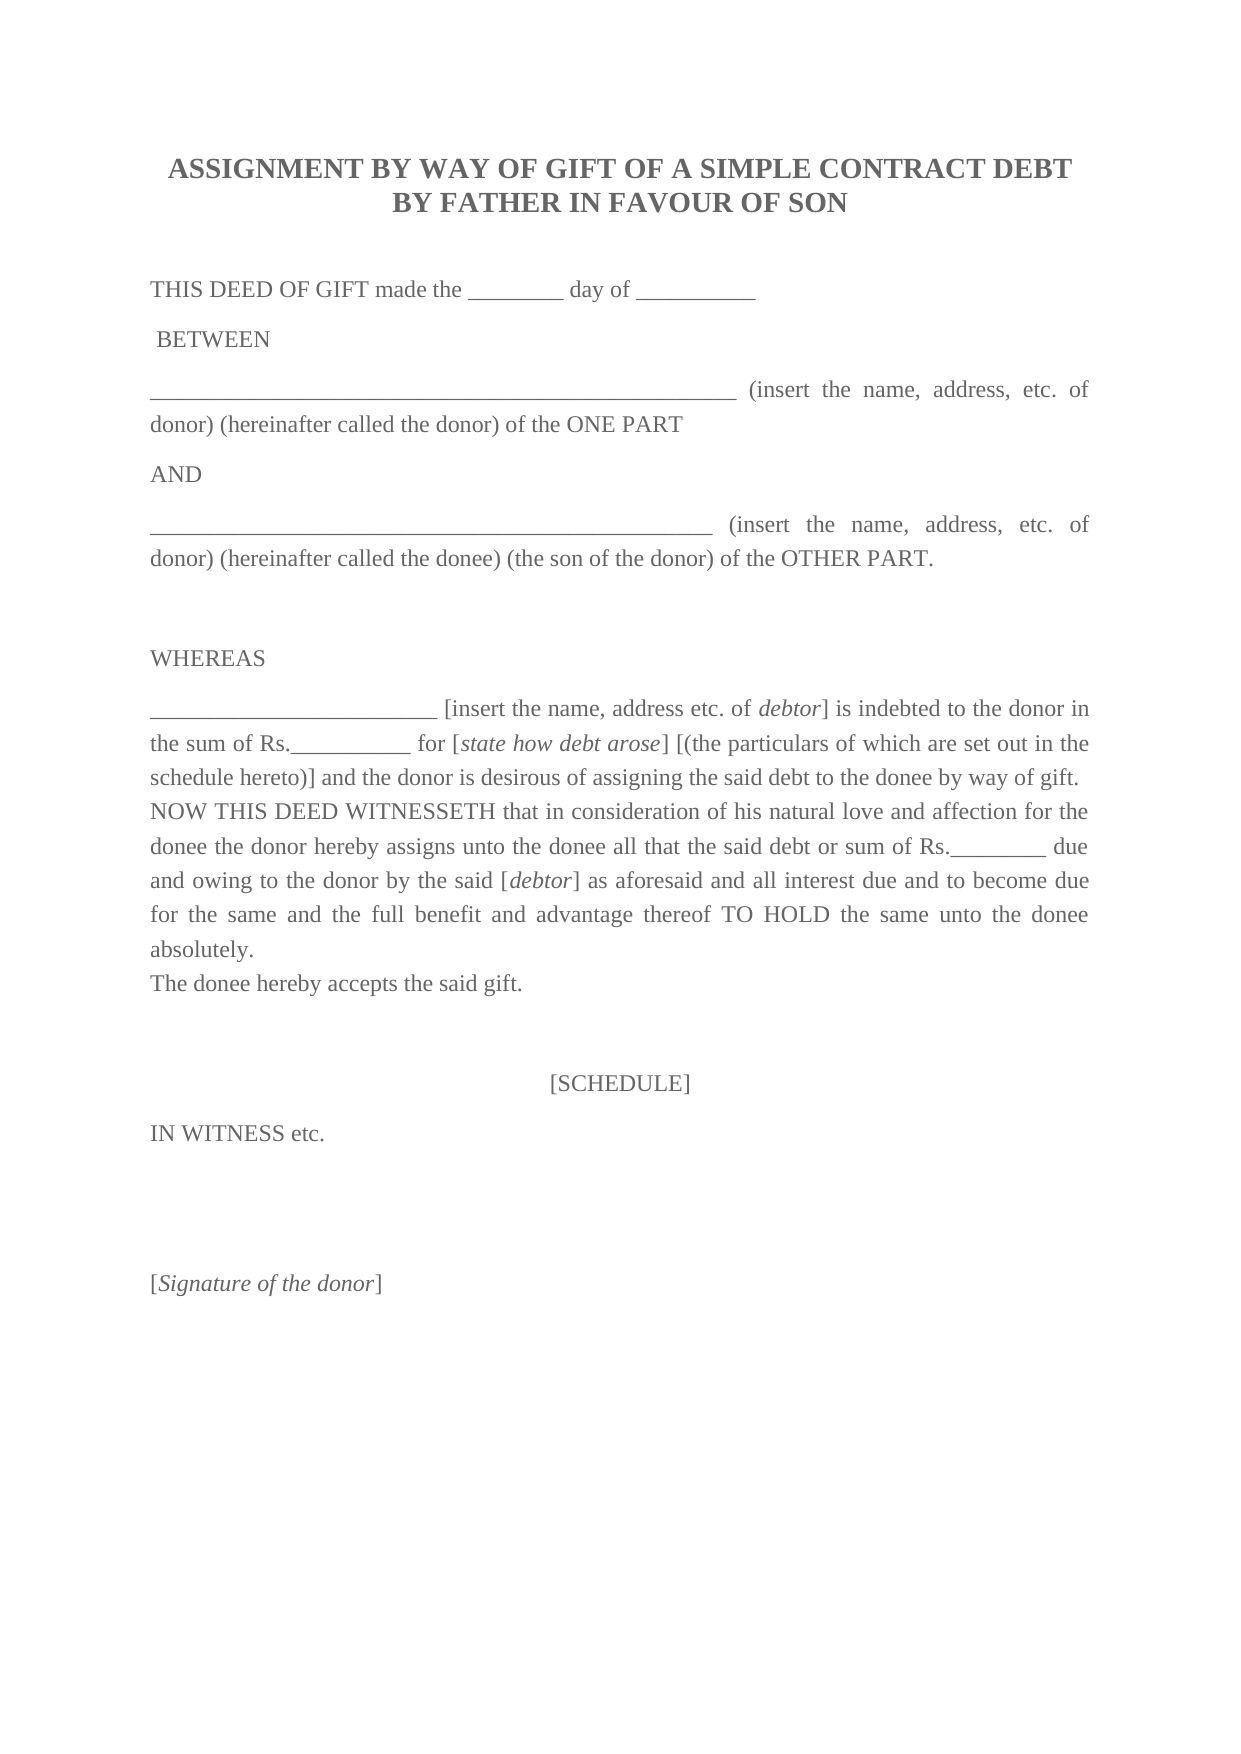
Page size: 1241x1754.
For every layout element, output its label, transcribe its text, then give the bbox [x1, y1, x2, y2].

text ________________________ [insert the name, address etc. of debtor] is indebted to the donor in the sum of Rs.__________ for [state how debt arose] [(the particulars of which are set out in the schedule hereto)] and the donor is desirous of assigning the said debt to the donee by way of gift. [150, 687, 1090, 791]
text ASSIGNMENT BY WAY OF GIFT OF A SIMPLE CONTRACT DEBT BY FATHER IN FAVOUR OF SON [150, 150, 1090, 219]
text IN WITNESS etc. [150, 1112, 1090, 1147]
text THIS DEED OF GIFT made the ________ day of __________ [150, 269, 1090, 303]
text [SCHEDULE] [150, 1062, 1090, 1097]
text BETWEEN [150, 319, 1090, 353]
text _________________________________________________ (insert the name, address, etc. of donor) (hereinafter called the donor) of the ONE PART [150, 369, 1090, 437]
text AND [150, 453, 1090, 487]
text NOW THIS DEED WITNESSETH that in consideration of his natural love and affection for the donee the donor hereby assigns unto the donee all that the said debt or sum of Rs.________ due and owing to the donor by the said [debtor] as aforesaid and all interest due and to become due for the same and the full benefit and advantage thereof TO HOLD the same unto the donee absolutely. [150, 791, 1090, 962]
text WHEREAS [150, 637, 1090, 672]
text The donee hereby accepts the said gift. [150, 962, 1090, 997]
text [Signature of the donor] [150, 1262, 1090, 1297]
text _______________________________________________ (insert the name, address, etc. of donor) (hereinafter called the donee) (the son of the donor) of the OTHER PART. [150, 503, 1090, 572]
